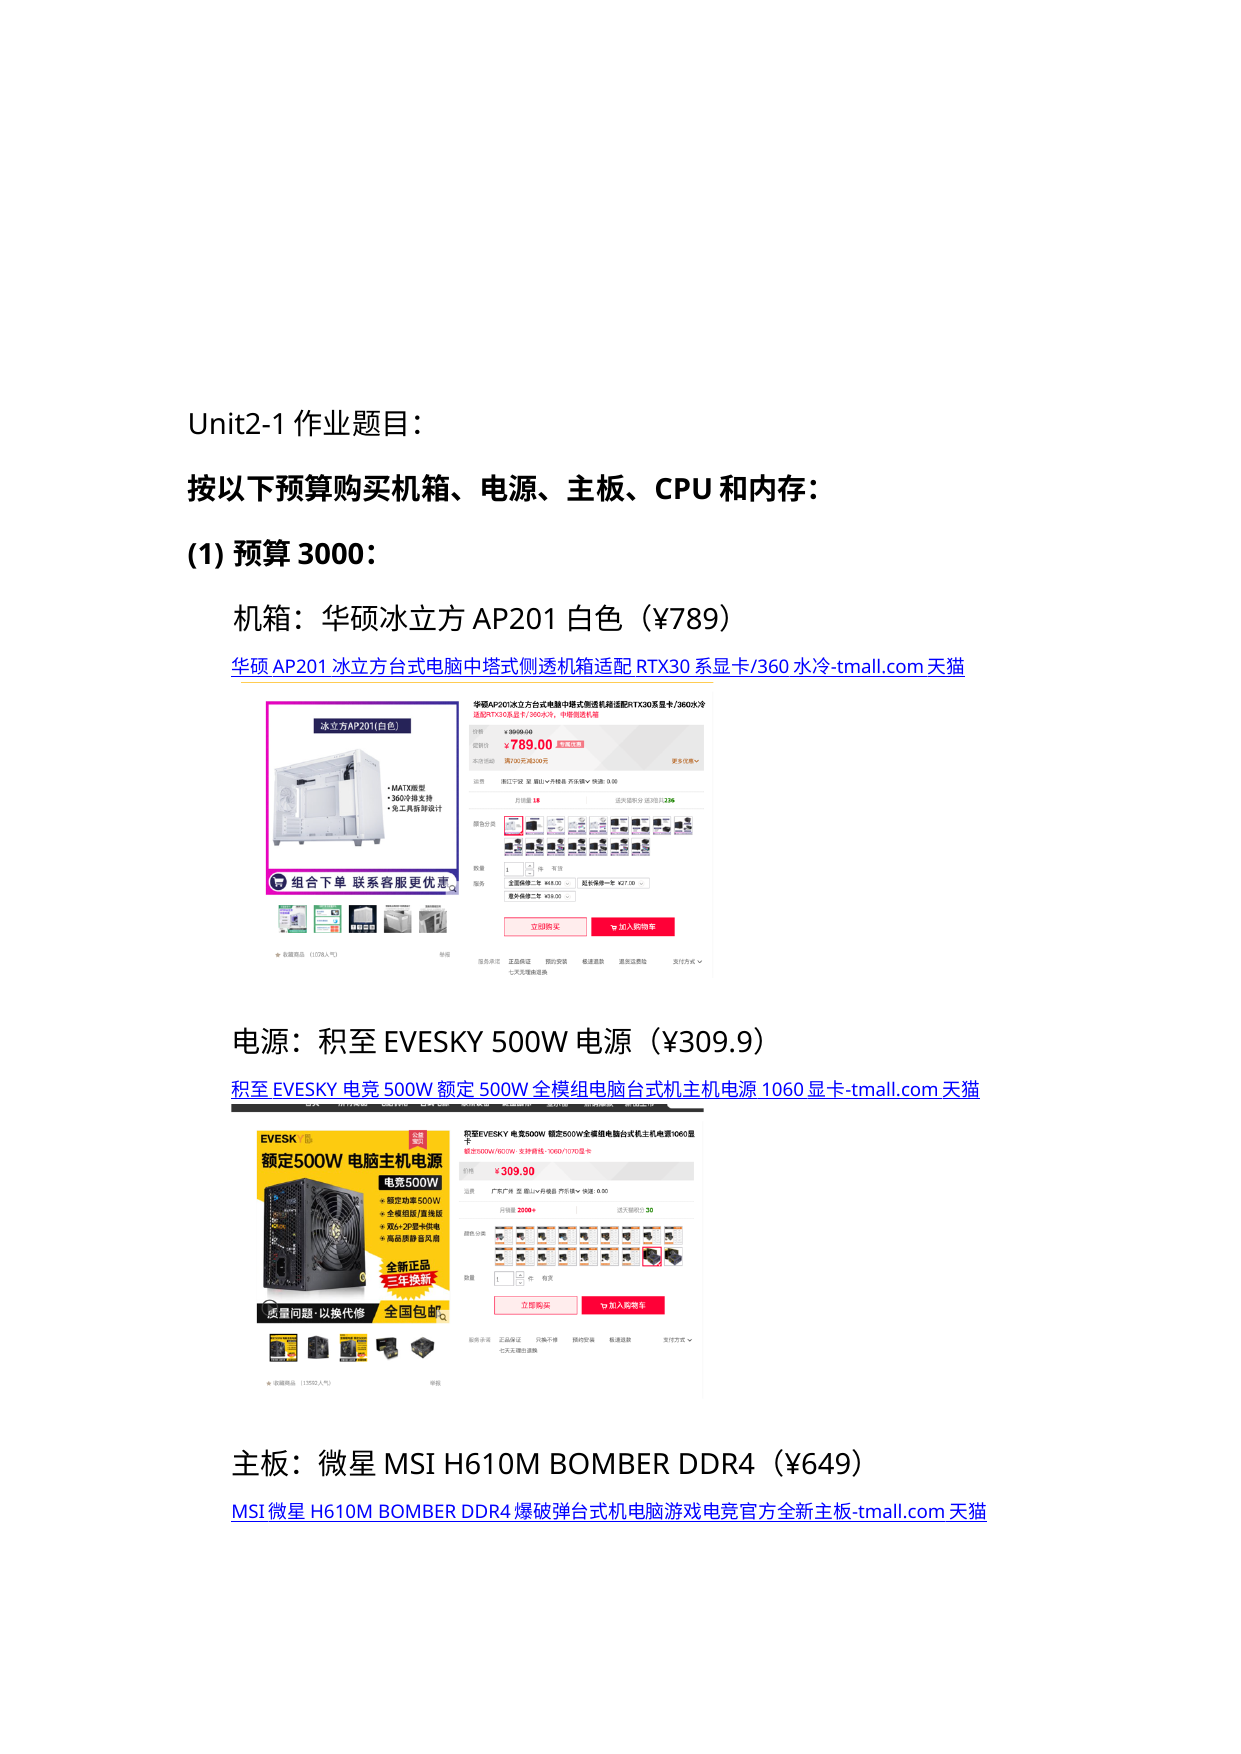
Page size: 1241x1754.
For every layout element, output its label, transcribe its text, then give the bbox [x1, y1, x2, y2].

list 机箱：华硕冰立方AP201白色（¥789） [233, 584, 1053, 649]
text 按以下预算购买机箱、电源、主板、CPU和内存： [187, 454, 1053, 519]
text Unit2-1作业题目： [187, 389, 1053, 454]
list 预算3000： [187, 519, 1053, 584]
subtitle MSI微星H610M BOMBER DDR4爆破弹台式机电脑游戏电竞官方全新主板-tmall.com天猫 [231, 1494, 1053, 1527]
picture [241, 682, 714, 978]
picture [231, 1104, 704, 1400]
subtitle 电源：积至EVESKY 500W电源（¥309.9） [231, 1007, 1053, 1072]
subtitle 主板：微星MSI H610M BOMBER DDR4（¥649） [231, 1429, 1053, 1494]
subtitle 华硕AP201冰立方台式电脑中塔式侧透机箱适配RTX30系显卡/360水冷-tmall.com天猫 [231, 649, 1053, 682]
subtitle 积至EVESKY 电竞500W 额定500W全模组电脑台式机主机电源1060显卡-tmall.com天猫 [231, 1072, 1053, 1104]
